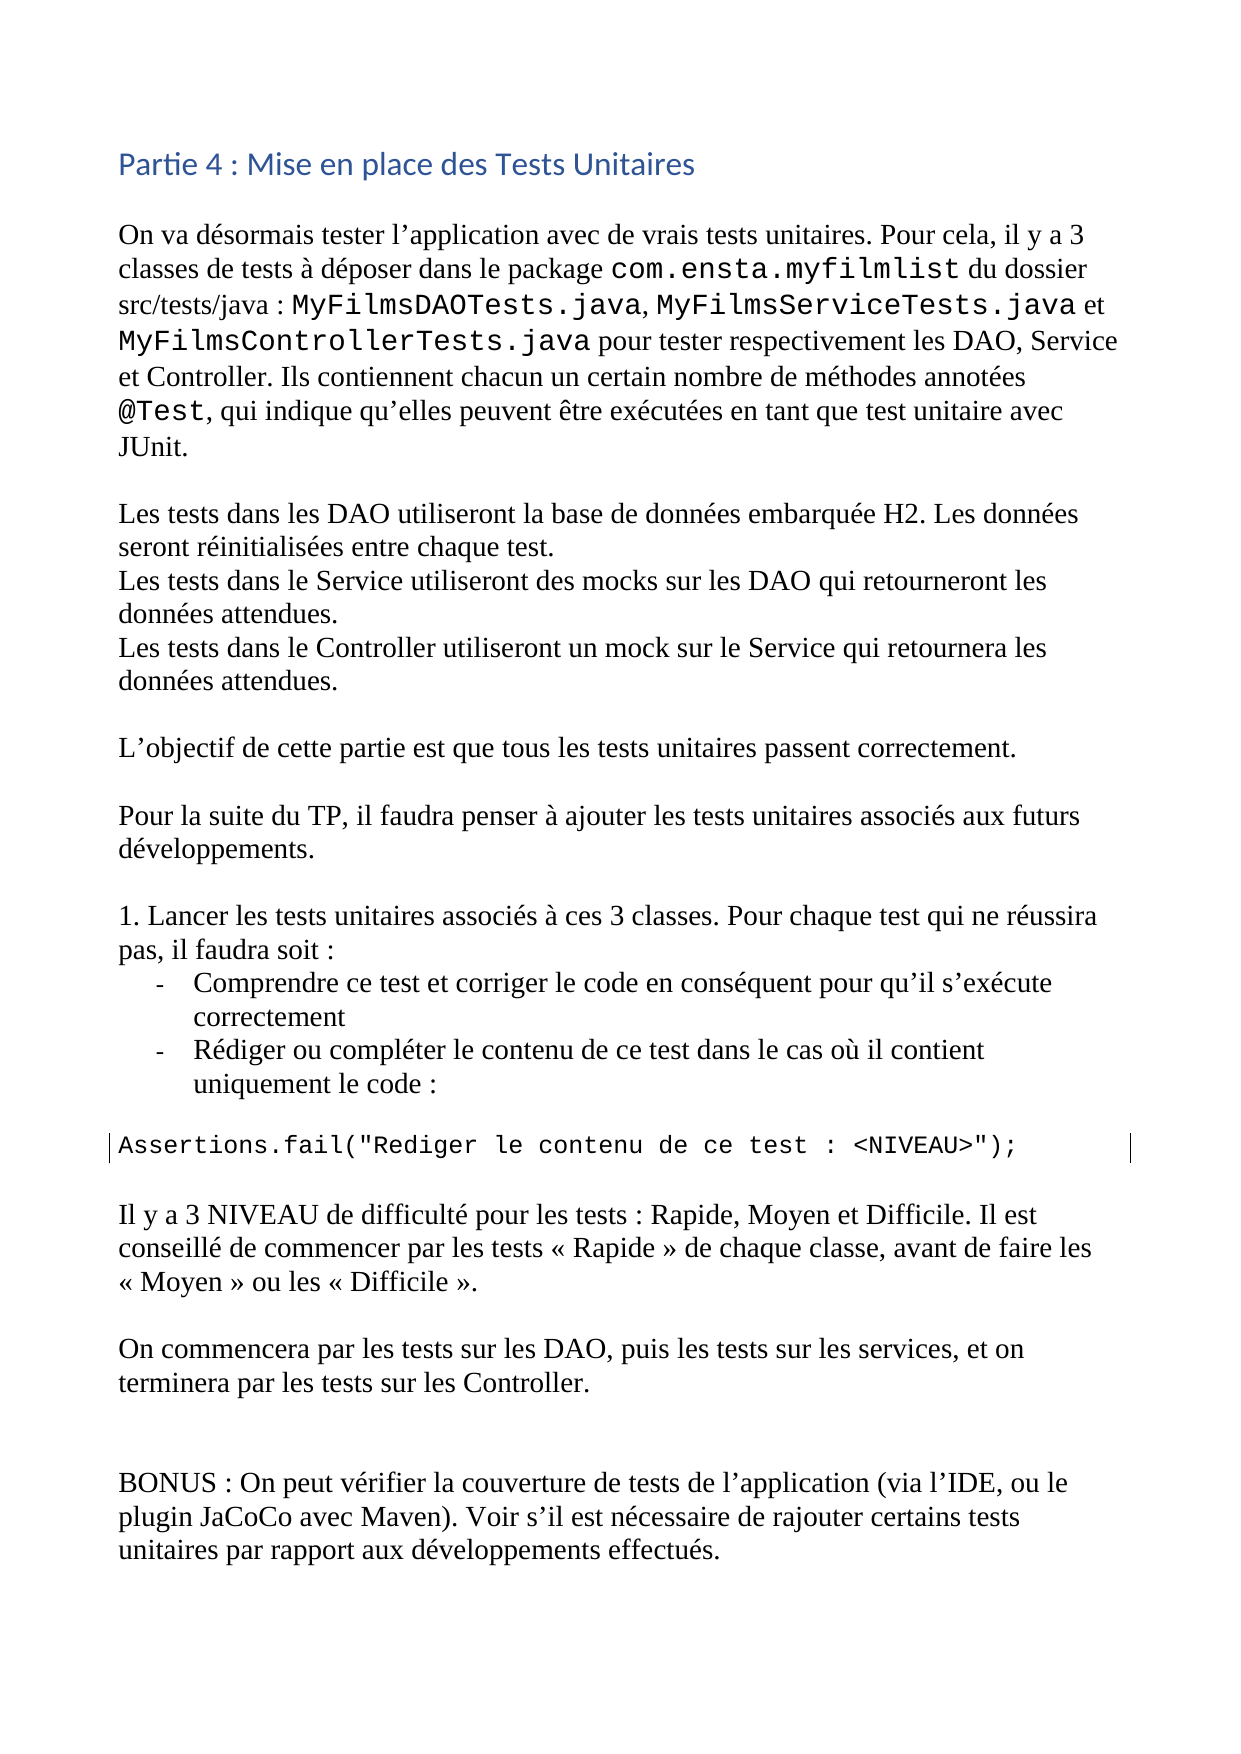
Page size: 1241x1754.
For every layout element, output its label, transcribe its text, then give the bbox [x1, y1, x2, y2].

text Partie 4 : Mise en place des Tests Unitaires [118, 143, 1122, 184]
text On commencera par les tests sur les DAO, puis les tests sur les services, et on terminera par les tests sur les Controller. [118, 1331, 1122, 1398]
list Rédiger ou compléter le contenu de ce test dans le cas où il contient uniquement le code : [156, 1032, 1122, 1099]
text BONUS : On peut vérifier la couverture de tests de l’application (via l’IDE, ou le plugin JaCoCo avec Maven). Voir s’il est nécessaire de rajouter certains tests unitaires par rapport aux développements effectués. [118, 1465, 1122, 1566]
text Les tests dans le Service utiliseront des mocks sur les DAO qui retourneront les données attendues. [118, 563, 1122, 630]
text 1. Lancer les tests unitaires associés à ces 3 classes. Pour chaque test qui ne réussira pas, il faudra soit : [118, 898, 1122, 965]
text L’objectif de cette partie est que tous les tests unitaires passent correctement. [118, 731, 1122, 764]
text Les tests dans les DAO utiliseront la base de données embarquée H2. Les données seront réinitialisées entre chaque test. [118, 496, 1122, 563]
text Assertions.fail("Rediger le contenu de ce test : <NIVEAU>"); [110, 1133, 1130, 1163]
list Comprendre ce test et corriger le code en conséquent pour qu’il s’exécute correctement [156, 965, 1122, 1032]
text Pour la suite du TP, il faudra penser à ajouter les tests unitaires associés aux futurs développements. [118, 798, 1122, 865]
text Il y a 3 NIVEAU de difficulté pour les tests : Rapide, Moyen et Difficile. Il est conseillé de commencer par les tests « Rapide » de chaque classe, avant de faire les « Moyen » ou les « Difficile ». [118, 1197, 1122, 1298]
text Les tests dans le Controller utiliseront un mock sur le Service qui retournera les données attendues. [118, 630, 1122, 697]
text On va désormais tester l’application avec de vrais tests unitaires. Pour cela, il y a 3 classes de tests à déposer dans le package com.ensta.myfilmlist du dossier src/tests/java : MyFilmsDAOTests.java, MyFilmsServiceTests.java et MyFilmsControllerTests.java pour tester respectivement les DAO, Service et Controller. Ils contiennent chacun un certain nombre de méthodes annotées @Test, qui indique qu’elles peuvent être exécutées en tant que test unitaire avec JUnit. [118, 217, 1122, 462]
